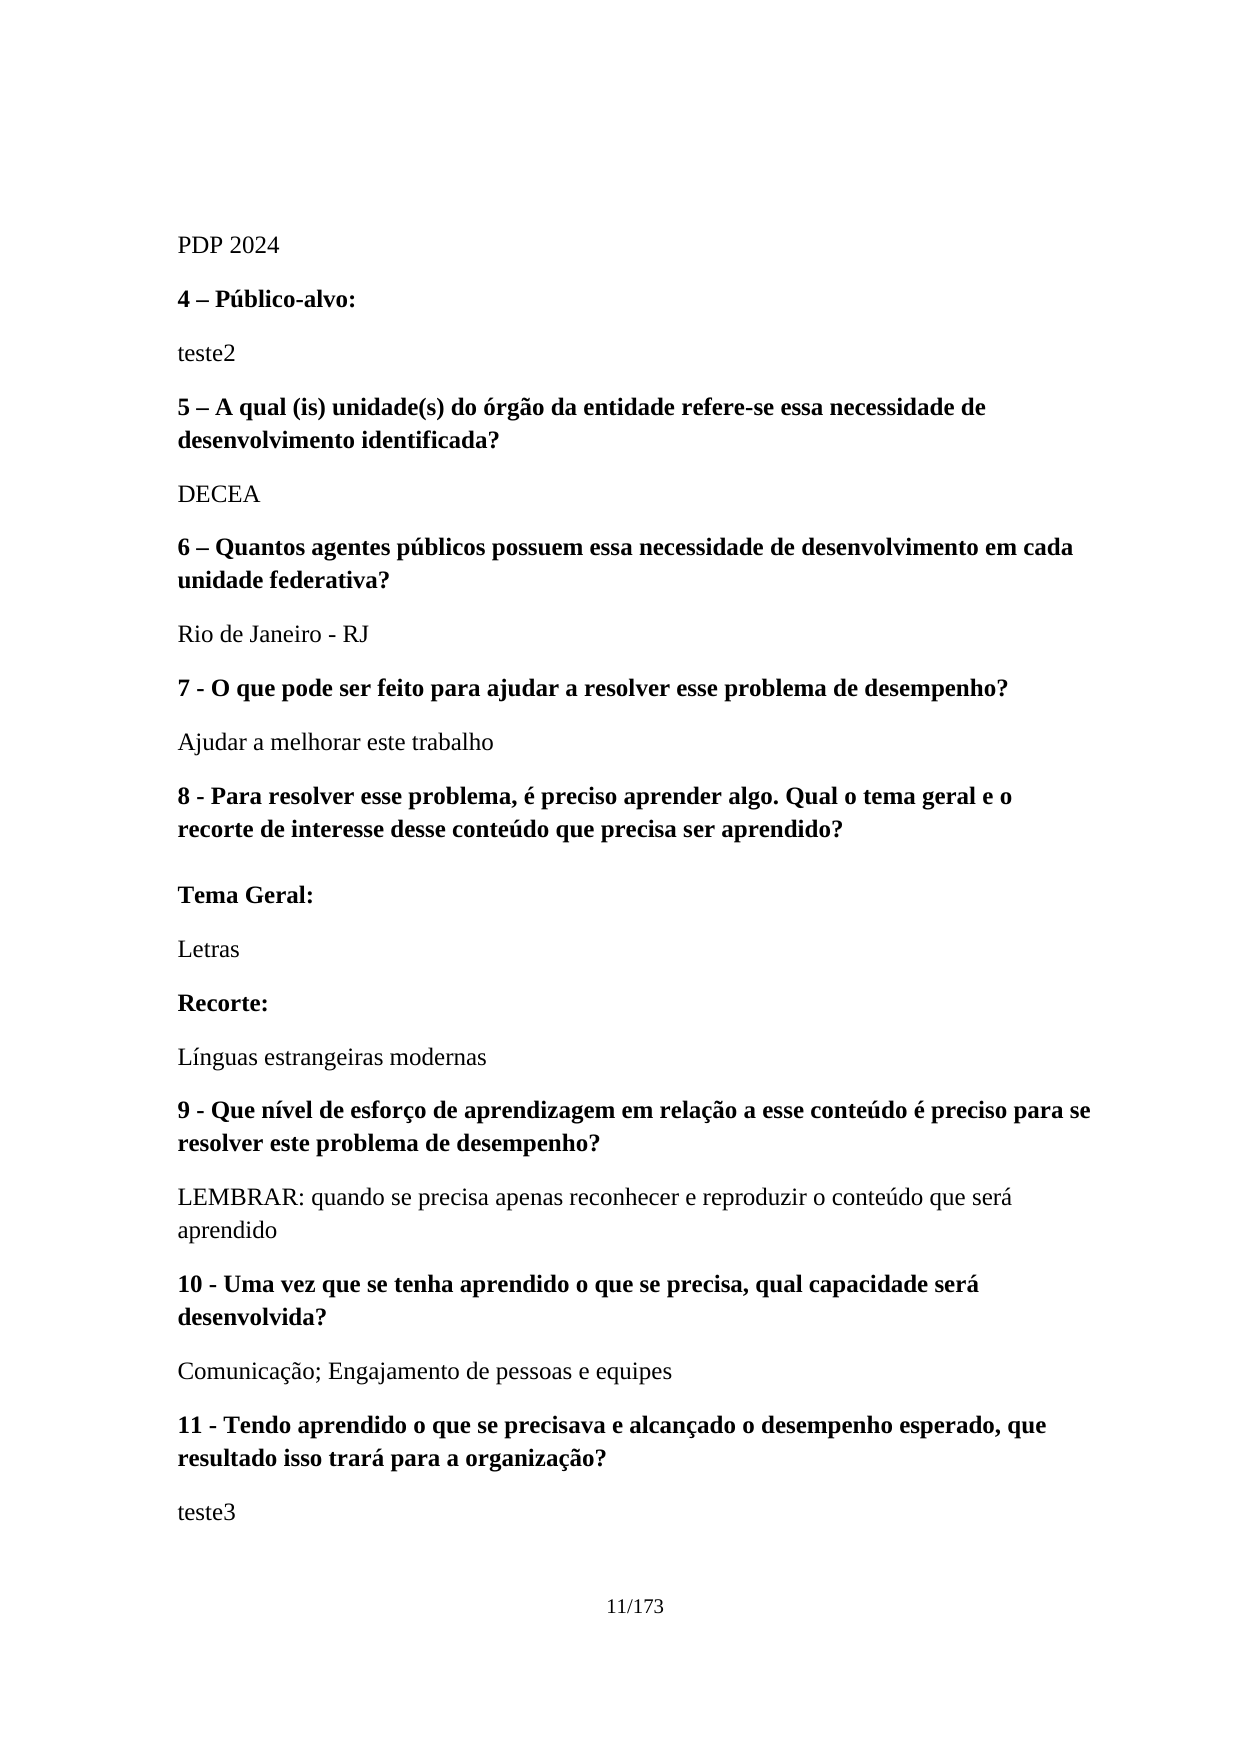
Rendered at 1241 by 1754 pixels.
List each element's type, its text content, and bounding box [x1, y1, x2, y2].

text DECEA [177, 479, 1093, 507]
text 5 – A qual (is) unidade(s) do órgão da entidade refere-se essa necessidade de desenvolvimento identificada? [177, 392, 1093, 453]
text 8 - Para resolver esse problema, é preciso aprender algo. Qual o tema geral e o recorte de interesse desse conteúdo que precisa ser aprendido? Tema Geral: [177, 781, 1093, 909]
text 4 – Público-alvo: [177, 284, 1093, 313]
text 11 - Tendo aprendido o que se precisava e alcançado o desempenho esperado, que resultado isso trará para a organização? [177, 1410, 1093, 1472]
text teste2 [177, 338, 1093, 367]
text teste3 [177, 1497, 1093, 1526]
text Comunicação; Engajamento de pessoas e equipes [177, 1356, 1093, 1385]
text 9 - Que nível de esforço de aprendizagem em relação a esse conteúdo é preciso para se resolver este problema de desempenho? [177, 1095, 1093, 1157]
text Ajudar a melhorar este trabalho [177, 727, 1093, 756]
text Rio de Janeiro - RJ [177, 619, 1093, 648]
text Recorte: [177, 988, 1093, 1016]
text PDP 2024 [177, 230, 1093, 259]
text 7 - O que pode ser feito para ajudar a resolver esse problema de desempenho? [177, 673, 1093, 702]
text 10 - Uma vez que se tenha aprendido o que se precisa, qual capacidade será desenvolvida? [177, 1269, 1093, 1331]
text Línguas estrangeiras modernas [177, 1042, 1093, 1070]
text LEMBRAR: quando se precisa apenas reconhecer e reproduzir o conteúdo que será aprendido [177, 1182, 1093, 1244]
text Letras [177, 934, 1093, 963]
text 6 – Quantos agentes públicos possuem essa necessidade de desenvolvimento em cada unidade federativa? [177, 532, 1093, 594]
